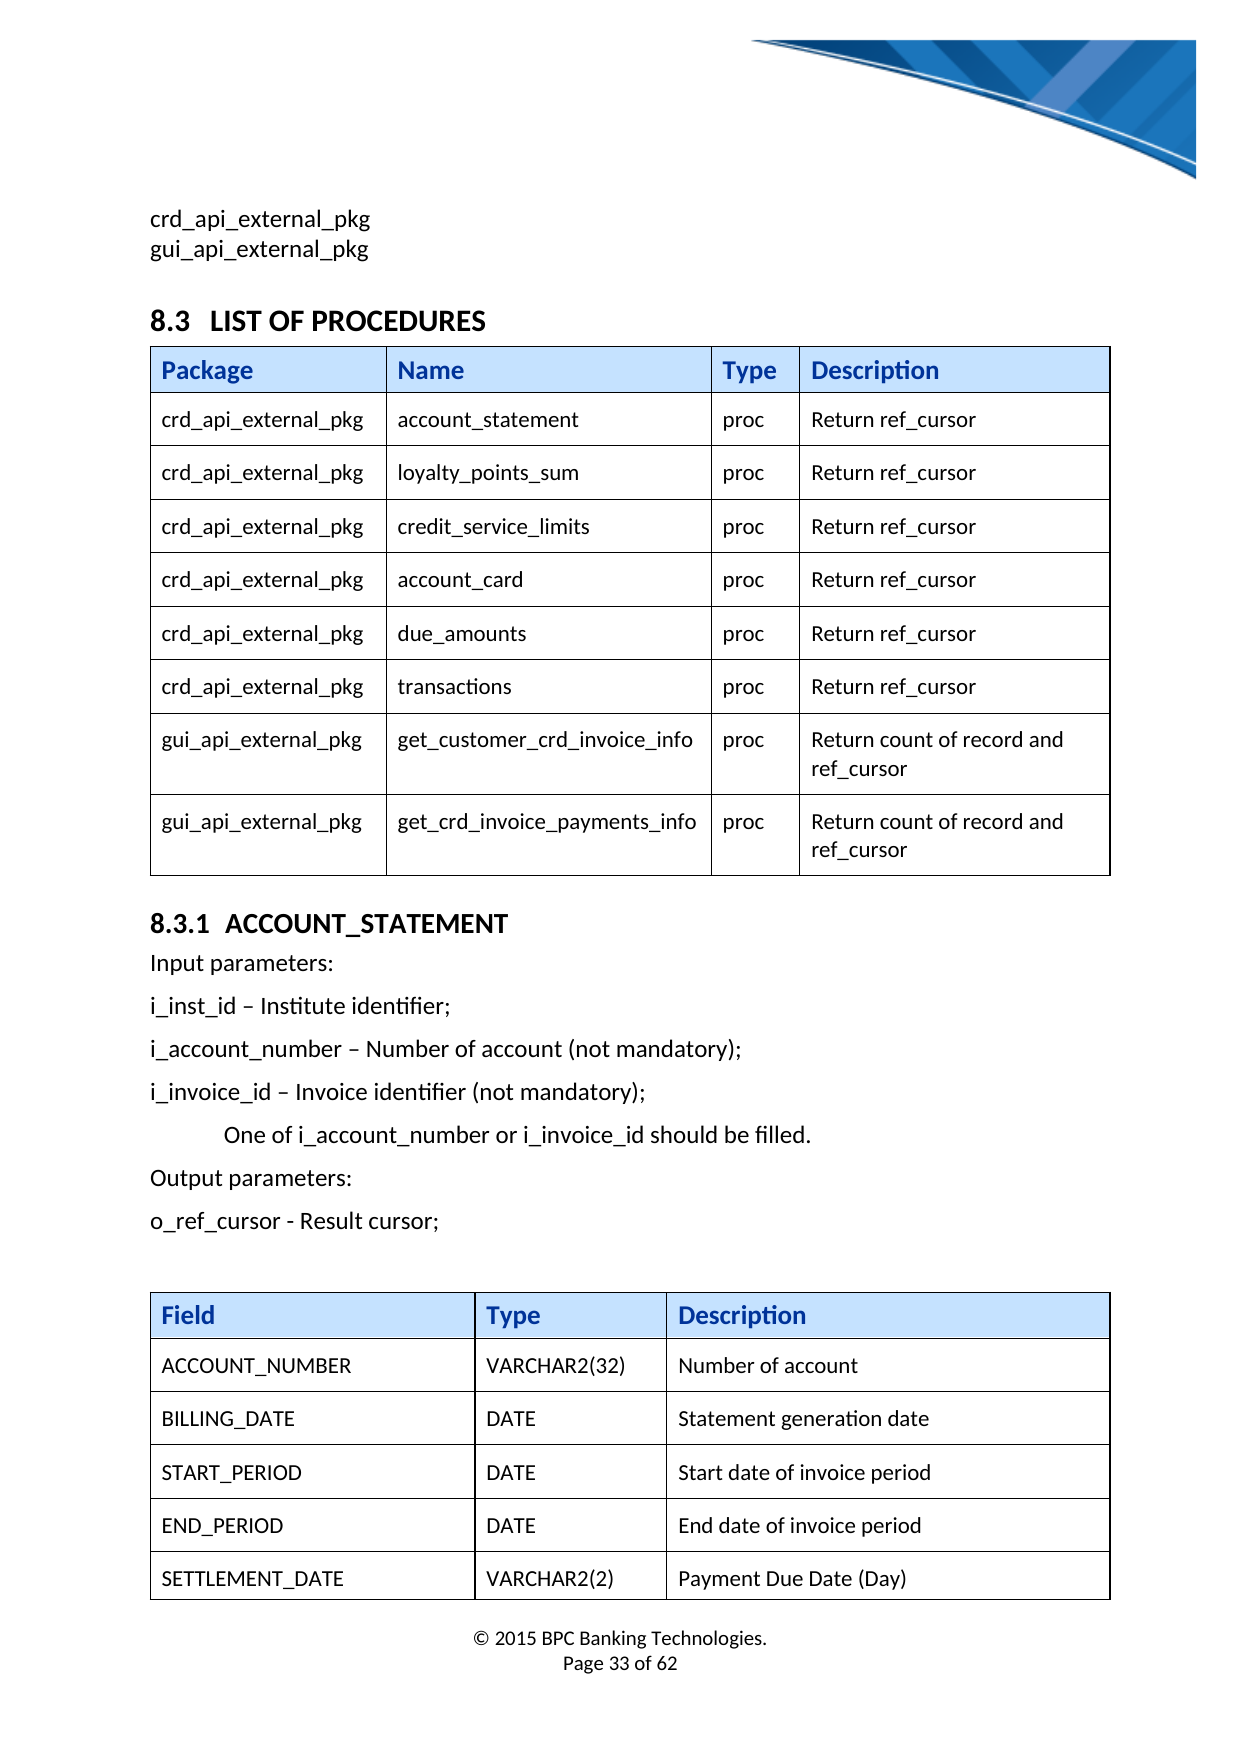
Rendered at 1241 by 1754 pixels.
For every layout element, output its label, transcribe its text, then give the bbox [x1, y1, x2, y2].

table_cell Return ref_cursor [800, 607, 1109, 659]
table_cell Return ref_cursor [800, 500, 1109, 552]
table_cell DATE [476, 1445, 666, 1498]
table_cell Return ref_cursor [800, 660, 1109, 712]
table_cell crd_api_external_pkg [151, 553, 386, 606]
picture [745, 38, 1197, 185]
subtitle Input parameters: [150, 947, 1090, 978]
table_cell proc [712, 393, 799, 445]
table_cell loyalty_points_sum [387, 446, 711, 499]
subtitle i_account_number – Number of account (not mandatory); [150, 1033, 1090, 1064]
table_header Name [387, 347, 711, 392]
table_cell proc [712, 714, 799, 794]
table_cell SETTLEMENT_DATE [151, 1552, 474, 1598]
table_cell account_card [387, 553, 711, 606]
table_cell Start date of invoice period [667, 1445, 1109, 1498]
table_cell crd_api_external_pkg [151, 393, 386, 445]
table_header Description [800, 347, 1109, 392]
table_cell get_crd_invoice_payments_info [387, 795, 711, 875]
table_cell START_PERIOD [151, 1445, 474, 1498]
table_cell DATE [476, 1499, 666, 1551]
table_cell proc [712, 660, 799, 712]
subtitle One of i_account_number or i_invoice_id should be filled. [150, 1119, 1090, 1150]
table_cell Return ref_cursor [800, 393, 1109, 445]
table_cell Return count of record and ref_cursor [800, 795, 1109, 875]
table_cell proc [712, 446, 799, 499]
table_cell Number of account [667, 1339, 1109, 1391]
table_cell credit_service_limits [387, 500, 711, 552]
table_cell gui_api_external_pkg [151, 714, 386, 794]
table_cell VARCHAR2(2) [476, 1552, 666, 1598]
table_cell ACCOUNT_NUMBER [151, 1339, 474, 1391]
table_header Type [712, 347, 799, 392]
subtitle o_ref_cursor - Result cursor; [150, 1206, 1090, 1236]
table_cell Payment Due Date (Day) [667, 1552, 1109, 1598]
table_cell VARCHAR2(32) [476, 1339, 666, 1391]
text gui_api_external_pkg [150, 233, 1090, 264]
text crd_api_external_pkg [150, 203, 1090, 233]
table_cell DATE [476, 1392, 666, 1444]
table_cell Return ref_cursor [800, 446, 1109, 499]
table_cell crd_api_external_pkg [151, 446, 386, 499]
table_cell proc [712, 607, 799, 659]
table_cell account_statement [387, 393, 711, 445]
subtitle List of PROCEDURES [150, 301, 1090, 339]
table_cell End date of invoice period [667, 1499, 1109, 1551]
table_cell crd_api_external_pkg [151, 607, 386, 659]
table_cell proc [712, 553, 799, 606]
table_header Description [667, 1293, 1109, 1337]
subtitle Output parameters: [150, 1162, 1090, 1193]
table_cell crd_api_external_pkg [151, 660, 386, 712]
table_cell proc [712, 500, 799, 552]
table_cell transactions [387, 660, 711, 712]
table_cell Statement generation date [667, 1392, 1109, 1444]
table_cell Return ref_cursor [800, 553, 1109, 606]
table_header Field [151, 1293, 474, 1337]
table_cell Return count of record and ref_cursor [800, 714, 1109, 794]
table_cell proc [712, 795, 799, 875]
table_cell get_customer_crd_invoice_info [387, 714, 711, 794]
table_cell gui_api_external_pkg [151, 795, 386, 875]
subtitle ACCOUNT_STATEMENT [150, 906, 1090, 941]
table_cell BILLING_DATE [151, 1392, 474, 1444]
table_cell due_amounts [387, 607, 711, 659]
subtitle i_inst_id – Institute identifier; [150, 990, 1090, 1021]
subtitle i_invoice_id – Invoice identifier (not mandatory); [150, 1076, 1090, 1107]
table_header Type [476, 1293, 666, 1337]
table_cell crd_api_external_pkg [151, 500, 386, 552]
table_header Package [151, 347, 386, 392]
table_cell END_PERIOD [151, 1499, 474, 1551]
